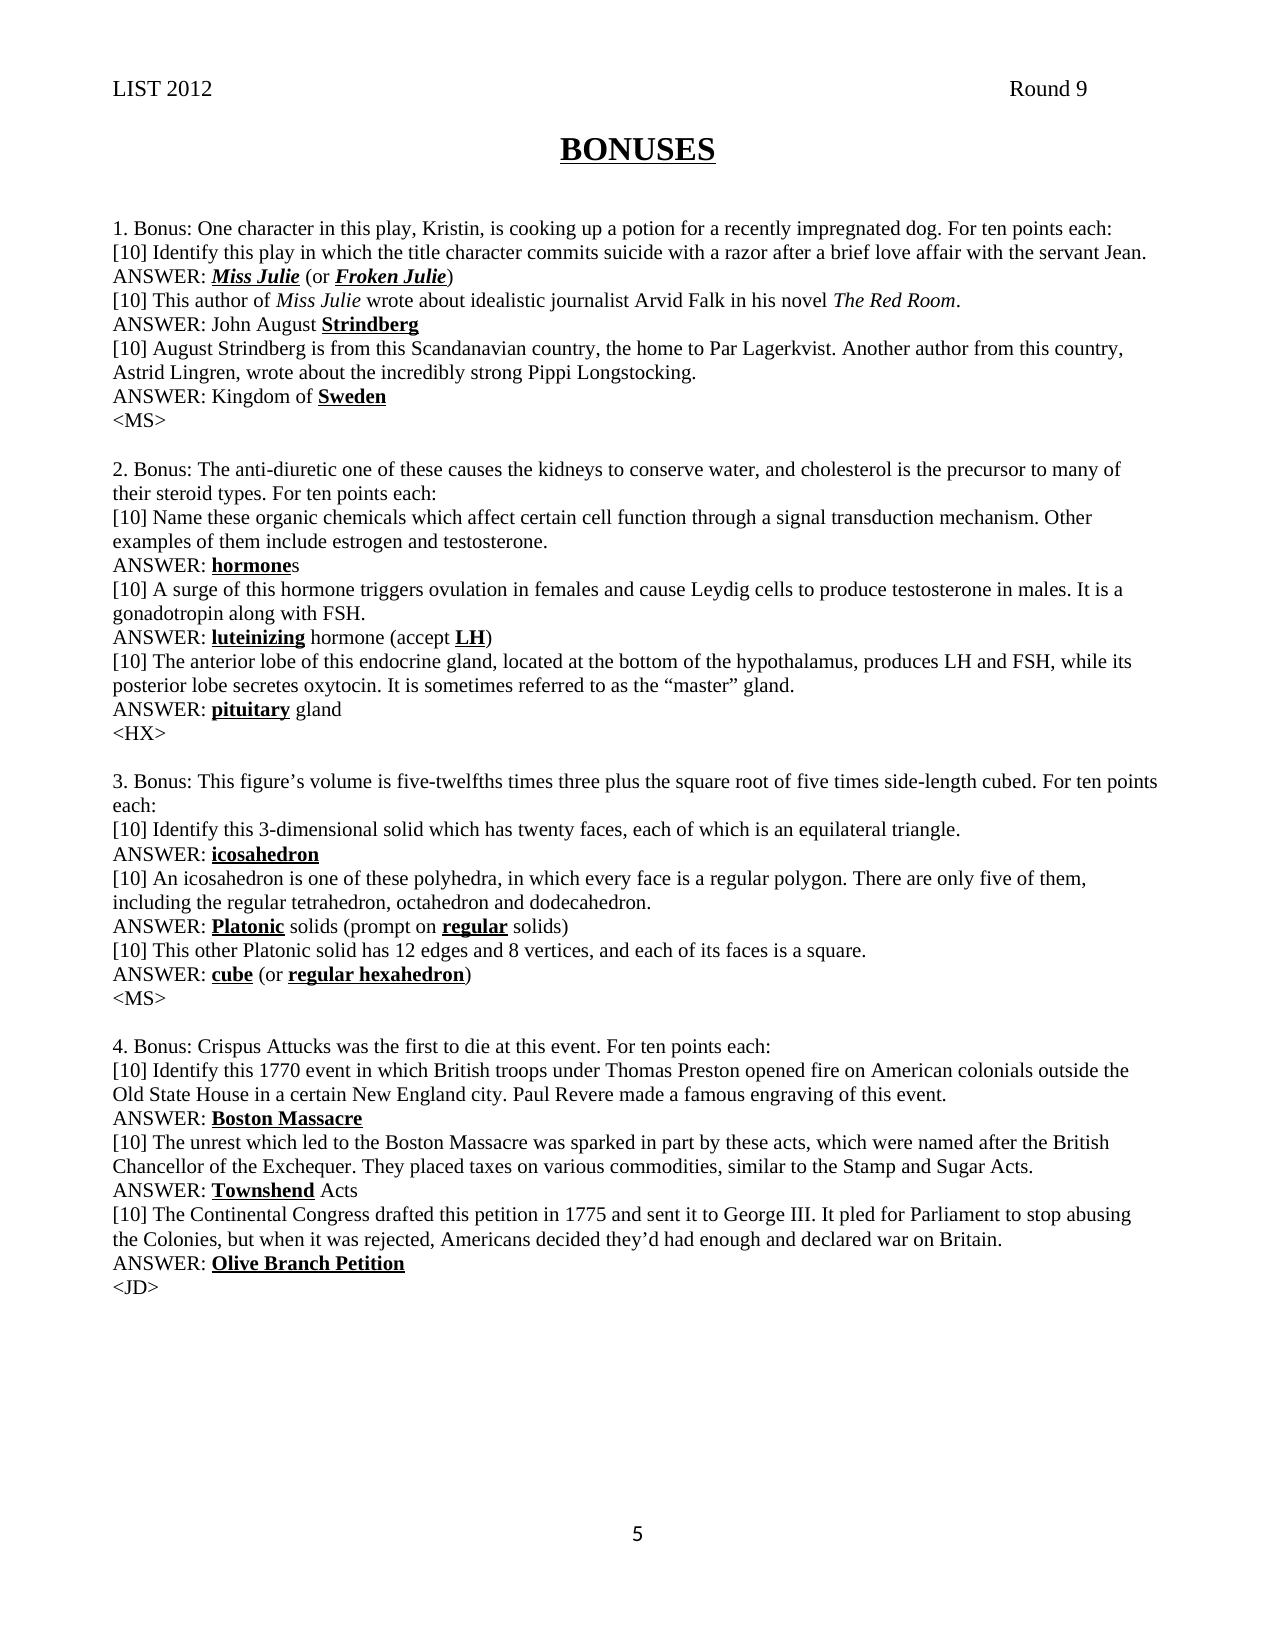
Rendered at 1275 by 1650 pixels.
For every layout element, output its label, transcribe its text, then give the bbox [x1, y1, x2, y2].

text 1. Bonus: One character in this play, Kristin, is cooking up a potion for a recently impregnated dog. For ten points each: [10] Identify this play in which the title character commits suicide with a razor after a brief love affair with the servant Jean. ANSWER: Miss Julie (or Froken Julie) [10] This author of Miss Julie wrote about idealistic journalist Arvid Falk in his novel The Red Room. ANSWER: John August Strindberg [10] August Strindberg is from this Scandanavian country, the home to Par Lagerkvist. Another author from this country, Astrid Lingren, wrote about the incredibly strong Pippi Longstocking. ANSWER: Kingdom of Sweden <MS> 2. Bonus: The anti-diuretic one of these causes the kidneys to conserve water, and cholesterol is the precursor to many of their steroid types. For ten points each: [10] Name these organic chemicals which affect certain cell function through a signal transduction mechanism. Other examples of them include estrogen and testosterone. ANSWER: hormones [10] A surge of this hormone triggers ovulation in females and cause Leydig cells to produce testosterone in males. It is a gonadotropin along with FSH. ANSWER: luteinizing hormone (accept LH) [10] The anterior lobe of this endocrine gland, located at the bottom of the hypothalamus, produces LH and FSH, while its posterior lobe secretes oxytocin. It is sometimes referred to as the “master” gland. ANSWER: pituitary gland <HX> 3. Bonus: This figure’s volume is five-twelfths times three plus the square root of five times side-length cubed. For ten points each: [10] Identify this 3-dimensional solid which has twenty faces, each of which is an equilateral triangle. ANSWER: icosahedron [10] An icosahedron is one of these polyhedra, in which every face is a regular polygon. There are only five of them, including the regular tetrahedron, octahedron and dodecahedron. ANSWER: Platonic solids (prompt on regular solids) [10] This other Platonic solid has 12 edges and 8 vertices, and each of its faces is a square. ANSWER: cube (or regular hexahedron) <MS> 4. Bonus: Crispus Attucks was the first to die at this event. For ten points each: [10] Identify this 1770 event in which British troops under Thomas Preston opened fire on American colonials outside the Old State House in a certain New England city. Paul Revere made a famous engraving of this event. ANSWER: Boston Massacre [10] The unrest which led to the Boston Massacre was sparked in part by these acts, which were named after the British Chancellor of the Exchequer. They placed taxes on various commodities, similar to the Stamp and Sugar Acts. ANSWER: Townshend Acts [10] The Continental Congress drafted this petition in 1775 and sent it to George III. It pled for Parliament to stop abusing the Colonies, but when it was rejected, Americans decided they’d had enough and declared war on Britain. ANSWER: Olive Branch Petition <JD> [112, 216, 1162, 1327]
text BONUSES [112, 129, 1162, 168]
